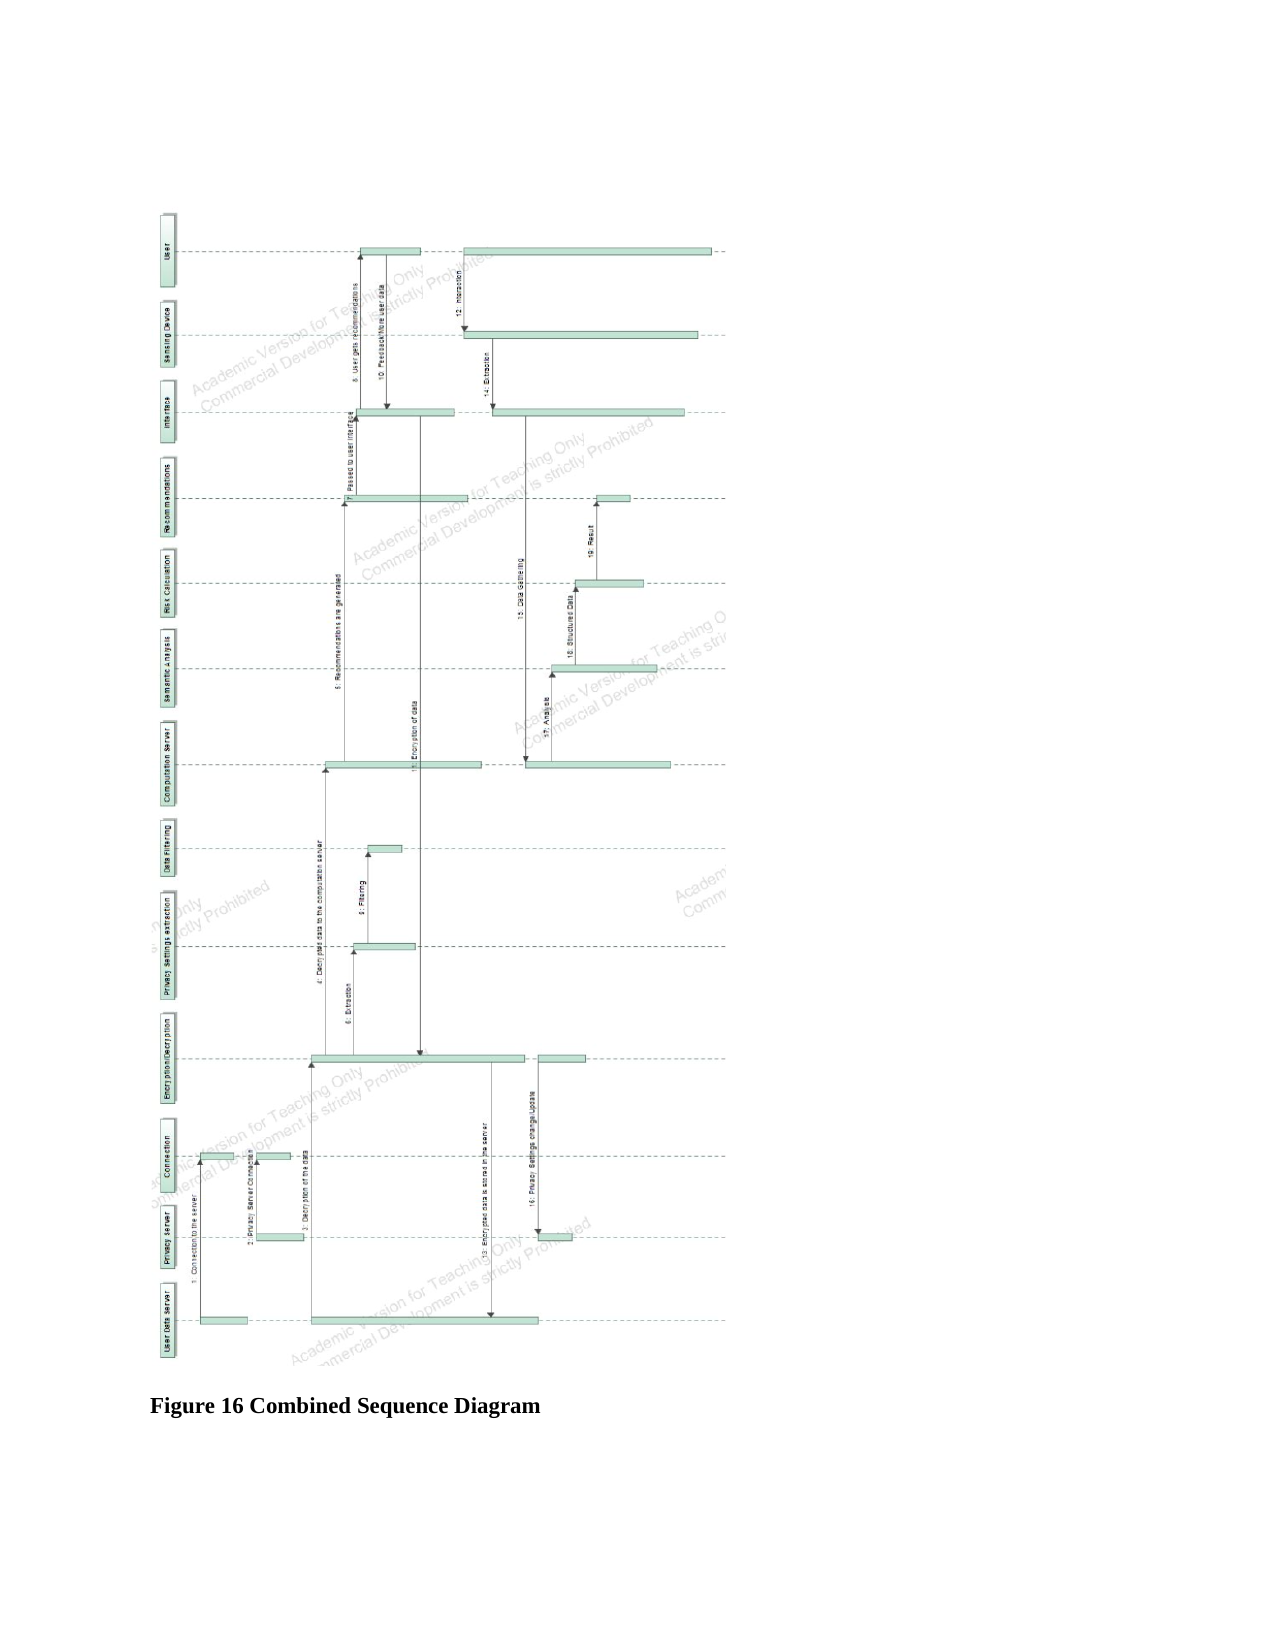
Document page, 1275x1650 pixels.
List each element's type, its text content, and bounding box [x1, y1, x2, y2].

text Figure 16 Combined Sequence Diagram [150, 1392, 1087, 1418]
picture [152, 195, 726, 1365]
